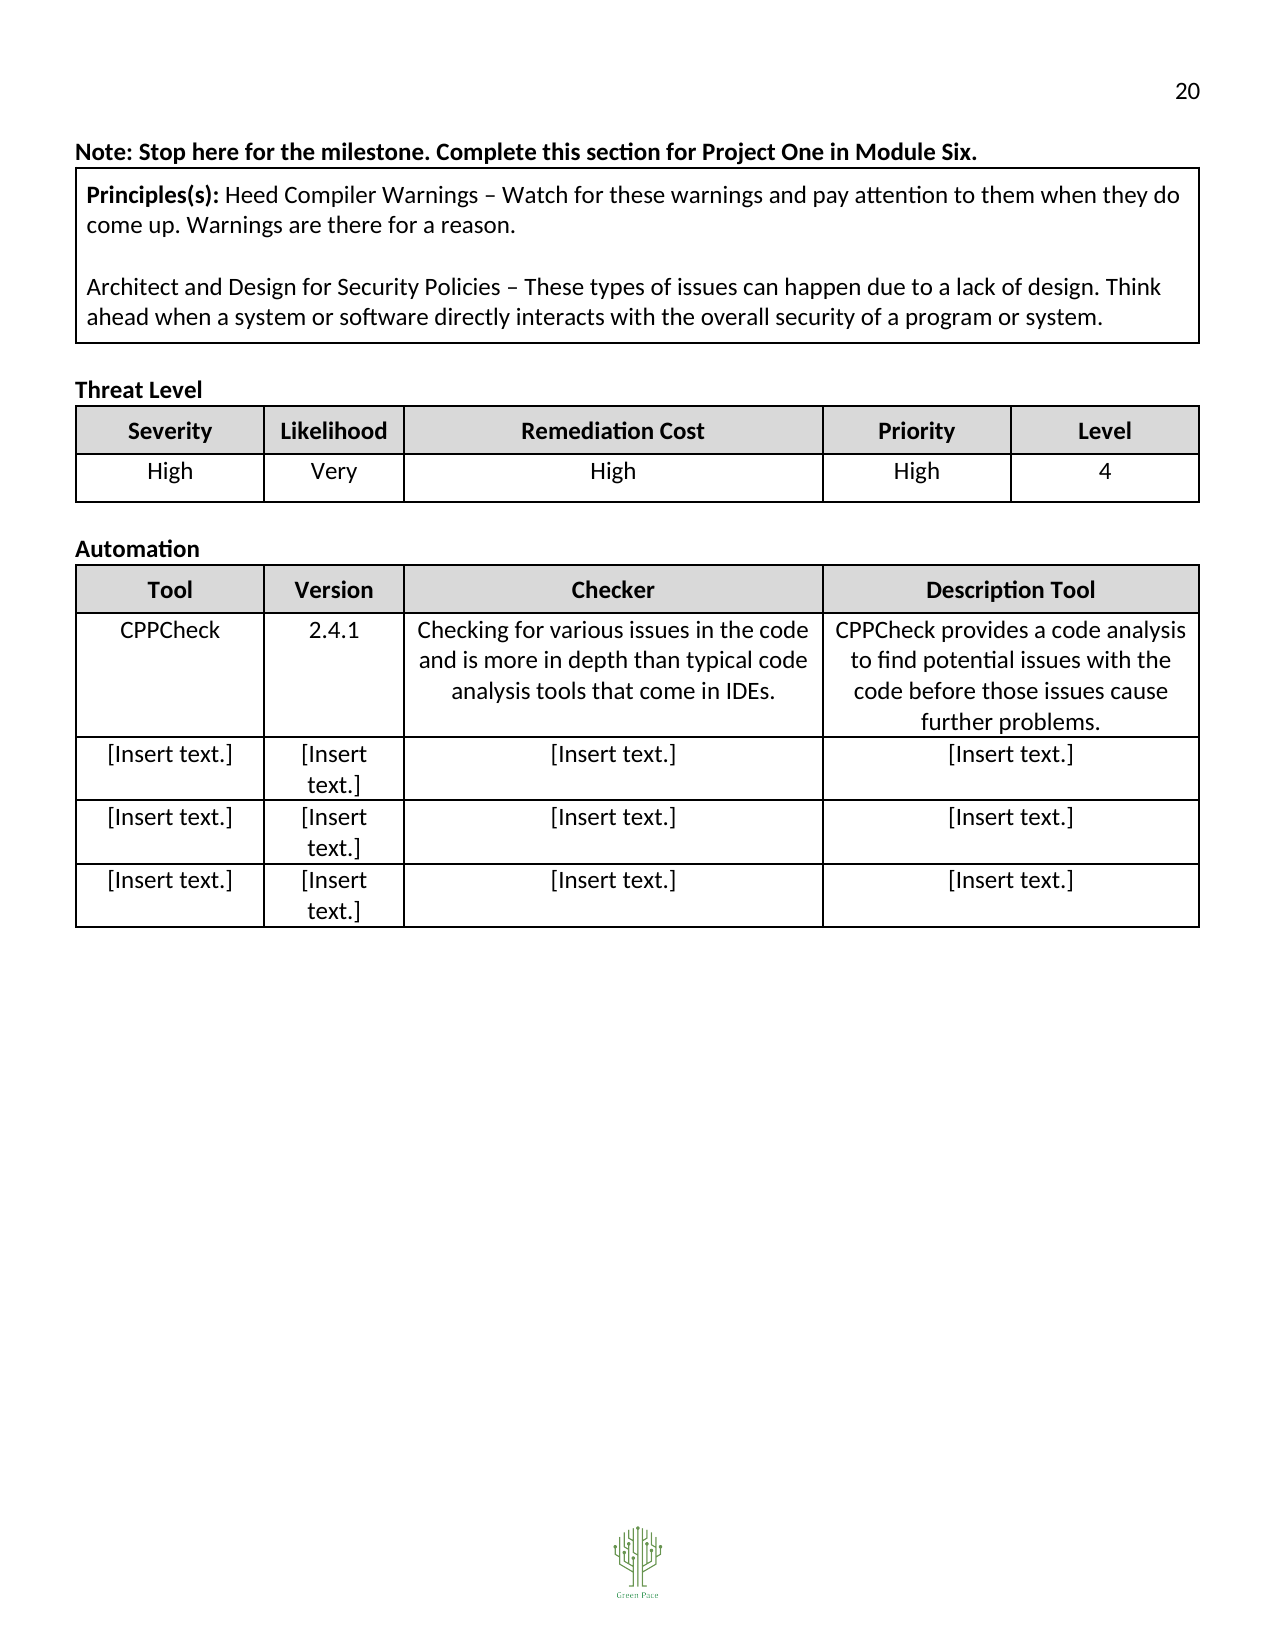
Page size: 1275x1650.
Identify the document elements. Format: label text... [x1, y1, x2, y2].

text Automation [75, 534, 1200, 564]
table_cell [Insert text.] [265, 801, 403, 862]
table_cell High [824, 455, 1010, 501]
table_cell High [77, 455, 263, 501]
table_header Likelihood [265, 407, 403, 453]
text Threat Level [75, 375, 1200, 405]
table_cell Very [265, 455, 403, 501]
table_cell [Insert text.] [77, 801, 263, 862]
text Note: Stop here for the milestone. Complete this section for Project One in Module Six. [75, 136, 1200, 167]
table_cell [Insert text.] [265, 738, 403, 799]
table_cell CPPCheck provides a code analysis to find potential issues with the code before those issues cause further problems. [824, 614, 1198, 736]
table_cell [Insert text.] [405, 865, 822, 926]
table_cell 2.4.1 [265, 614, 403, 736]
table_header Principles(s): Heed Compiler Warnings – Watch for these warnings and pay attention to them when they do come up. Warnings are there for a reason. Architect and Design for Security Policies – These types of issues can happen due to a lack of design. Think ahead when a system or software directly interacts with the overall security of a program or system. [77, 169, 1198, 342]
table_header Description Tool [824, 566, 1198, 612]
table_header Tool [77, 566, 263, 612]
table_cell [Insert text.] [77, 738, 263, 799]
picture [605, 1521, 670, 1606]
table_cell High [405, 455, 822, 501]
table_cell CPPCheck [77, 614, 263, 736]
table_cell Checking for various issues in the code and is more in depth than typical code analysis tools that come in IDEs. [405, 614, 822, 736]
table_header Checker [405, 566, 822, 612]
table_cell [Insert text.] [265, 865, 403, 926]
table_cell [Insert text.] [824, 865, 1198, 926]
table_cell [Insert text.] [824, 801, 1198, 862]
table_header Severity [77, 407, 263, 453]
table_cell [Insert text.] [77, 865, 263, 926]
table_cell [Insert text.] [405, 801, 822, 862]
table_header Priority [824, 407, 1010, 453]
table_header Version [265, 566, 403, 612]
table_cell [Insert text.] [824, 738, 1198, 799]
table_cell 4 [1012, 455, 1198, 501]
table_cell [Insert text.] [405, 738, 822, 799]
table_header Level [1012, 407, 1198, 453]
table_header Remediation Cost [405, 407, 822, 453]
